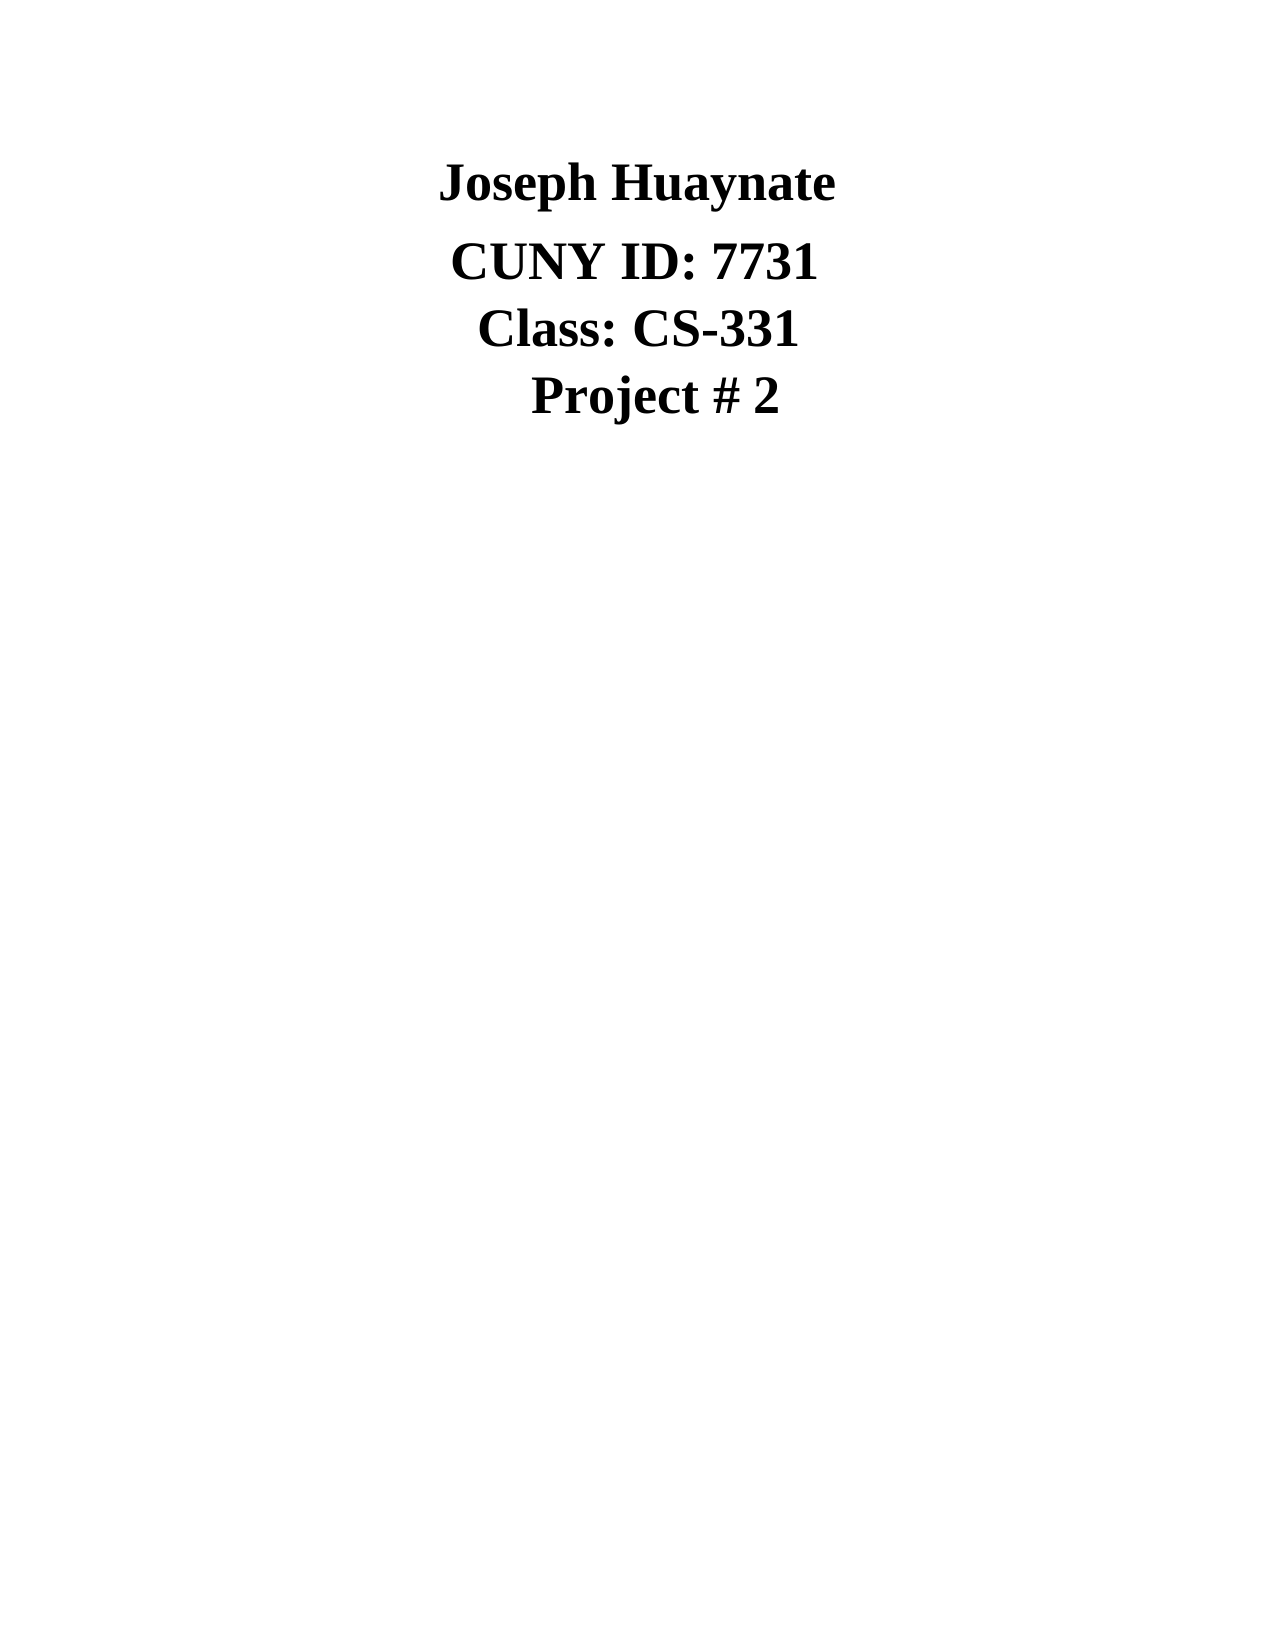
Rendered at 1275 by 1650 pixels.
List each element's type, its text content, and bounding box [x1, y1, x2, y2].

text Joseph Huaynate [150, 150, 1125, 212]
text CUNY ID: 7731 Class: CS-331 Project # 2 [450, 229, 1125, 426]
